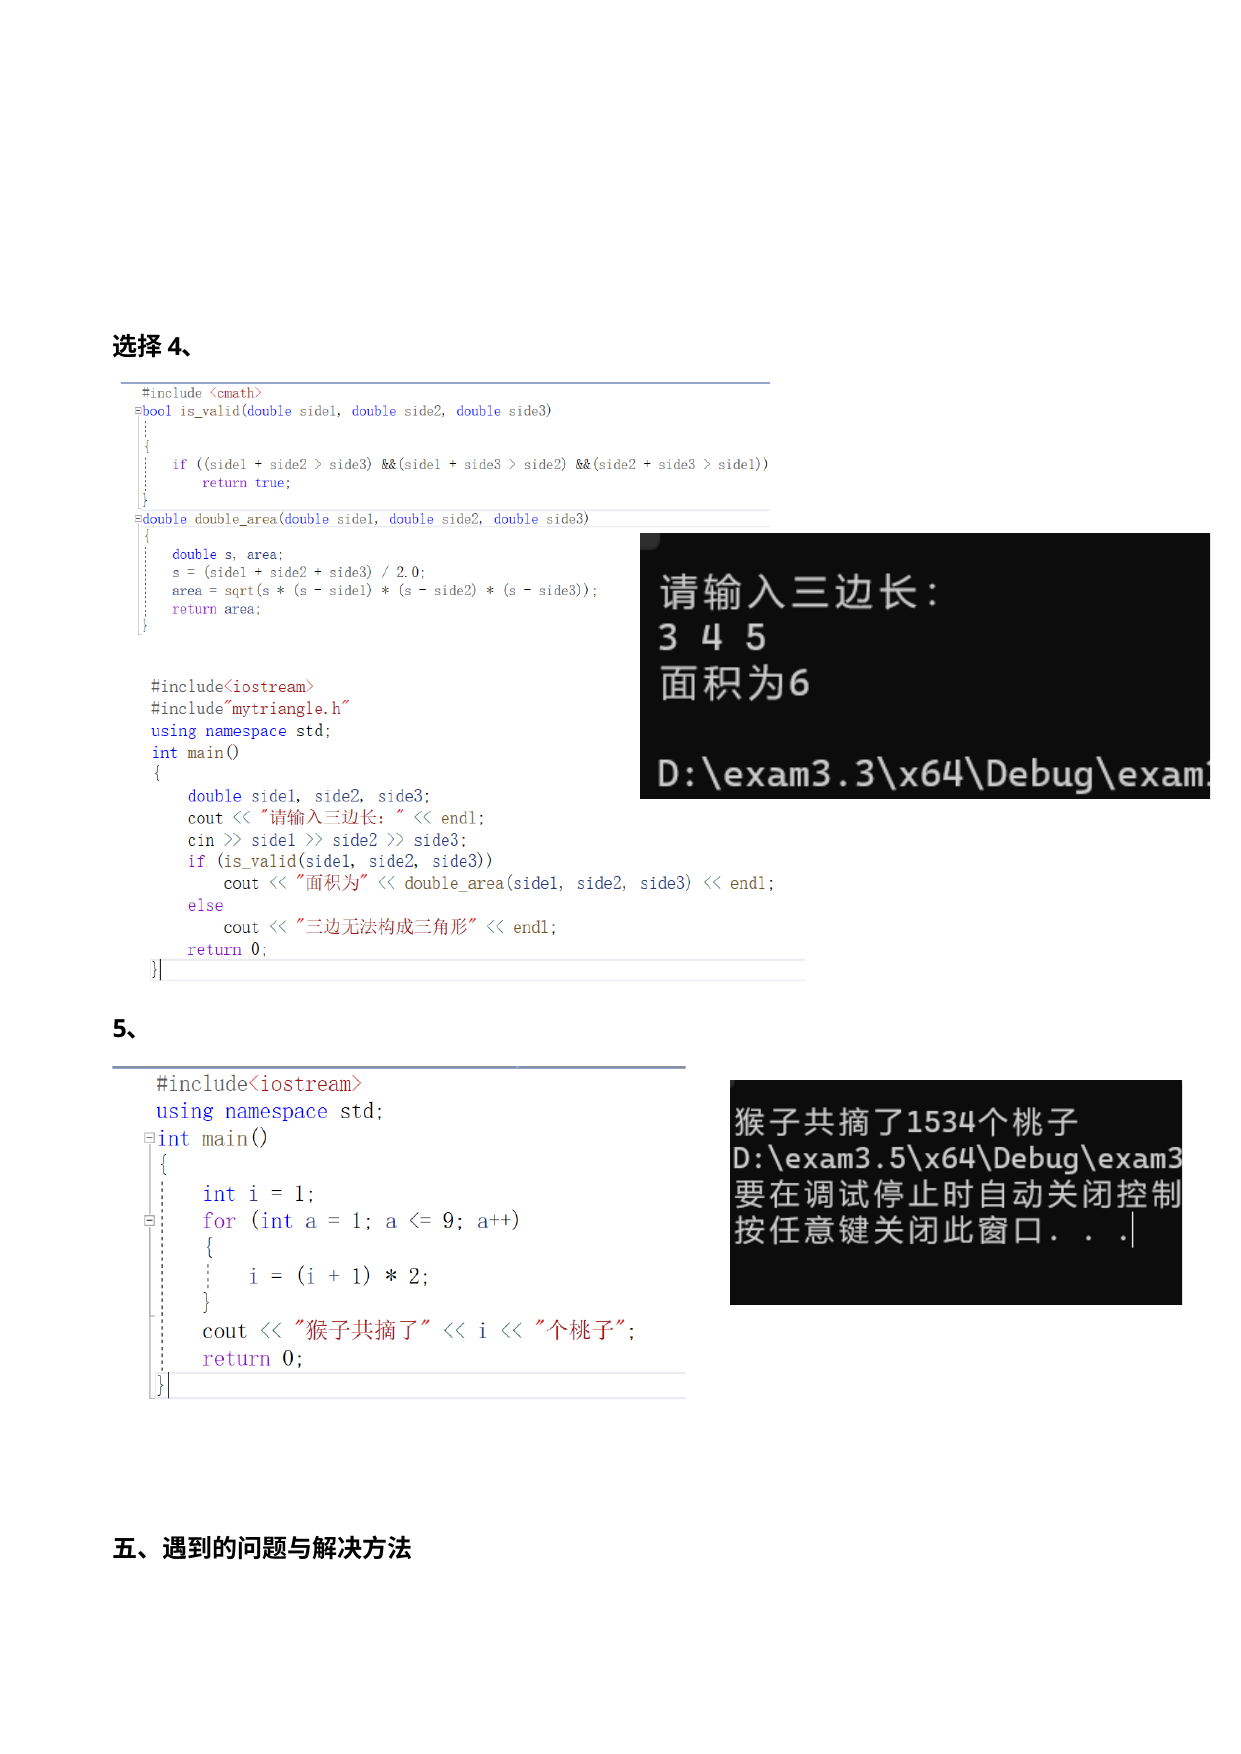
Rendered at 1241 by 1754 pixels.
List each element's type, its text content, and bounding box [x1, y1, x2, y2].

text 选择4、 [112, 312, 1118, 377]
picture [112, 1066, 686, 1427]
text 五、遇到的问题与解决方法 [112, 1514, 1118, 1579]
picture [730, 1080, 1183, 1305]
picture [120, 382, 1211, 992]
